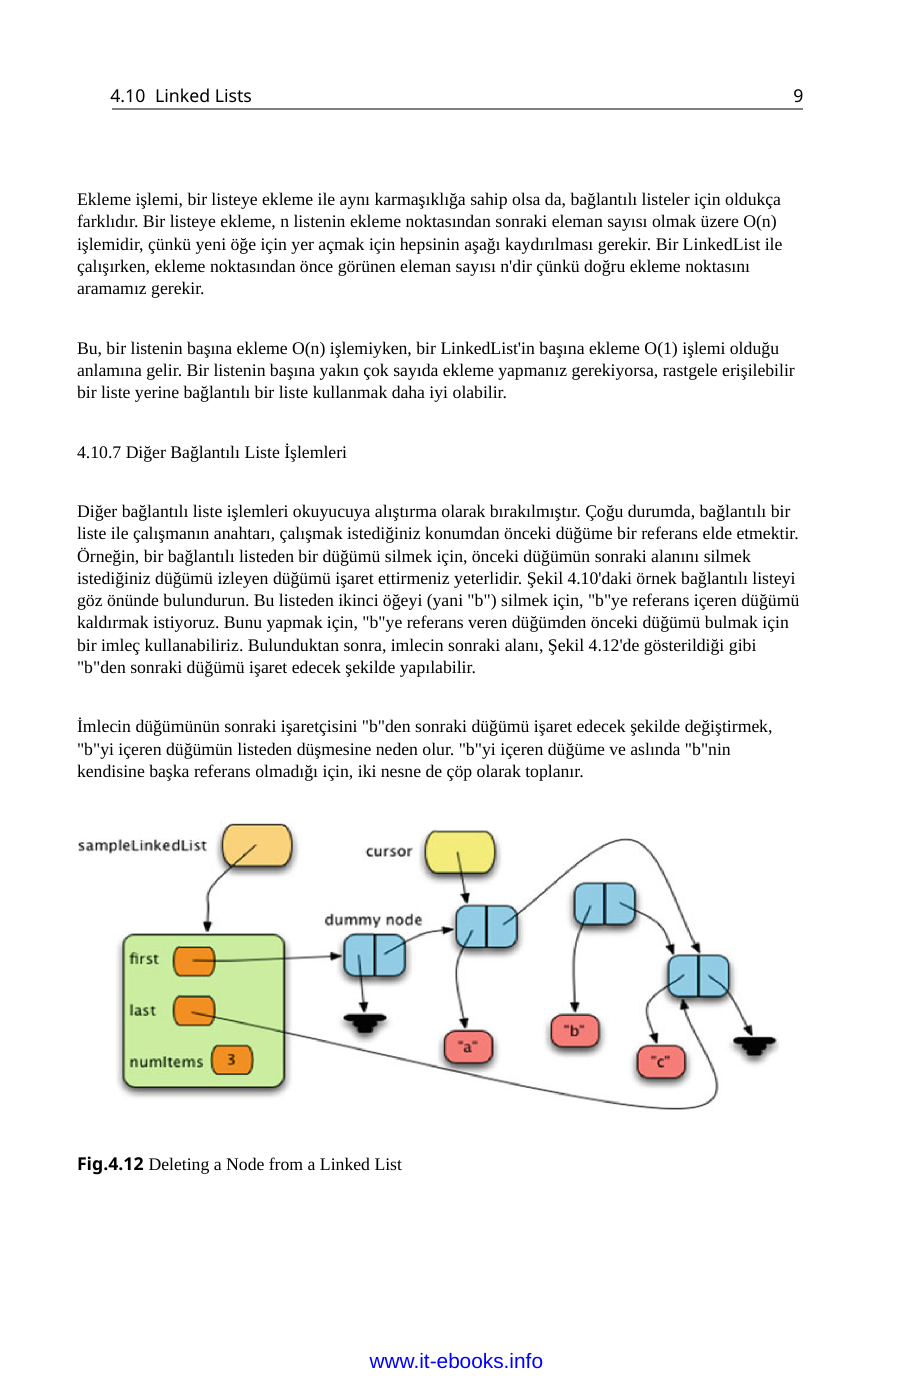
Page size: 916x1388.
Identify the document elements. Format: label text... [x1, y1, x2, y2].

text Bu, bir listenin başına ekleme O(n) işlemiyken, bir LinkedList'in başına ekleme O(1) işlemi olduğu anlamına gelir. Bir listenin başına yakın çok sayıda ekleme yapmanız gerekiyorsa, rastgele erişilebilir bir liste yerine bağlantılı bir liste kullanmak daha iyi olabilir. [77, 338, 803, 402]
picture [76, 820, 780, 1111]
text İmlecin düğümünün sonraki işaretçisini "b"den sonraki düğümü işaret edecek şekilde değiştirmek, "b"yi içeren düğümün listeden düşmesine neden olur. "b"yi içeren düğüme ve aslında "b"nin kendisine başka referans olmadığı için, iki nesne de çöp olarak toplanır. [77, 716, 803, 781]
text Fig.4.12 Deleting a Node from a Linked List [77, 1151, 803, 1175]
text 4.10.7 Diğer Bağlantılı Liste İşlemleri [77, 442, 803, 462]
text Ekleme işlemi, bir listeye ekleme ile aynı karmaşıklığa sahip olsa da, bağlantılı listeler için oldukça farklıdır. Bir listeye ekleme, n listenin ekleme noktasından sonraki eleman sayısı olmak üzere O(n) işlemidir, çünkü yeni öğe için yer açmak için hepsinin aşağı kaydırılması gerekir. Bir LinkedList ile çalışırken, ekleme noktasından önce görünen eleman sayısı n'dir çünkü doğru ekleme noktasını aramamız gerekir. [77, 189, 803, 298]
text Diğer bağlantılı liste işlemleri okuyucuya alıştırma olarak bırakılmıştır. Çoğu durumda, bağlantılı bir liste ile çalışmanın anahtarı, çalışmak istediğiniz konumdan önceki düğüme bir referans elde etmektir. Örneğin, bir bağlantılı listeden bir düğümü silmek için, önceki düğümün sonraki alanını silmek istediğiniz düğümü izleyen düğümü işaret ettirmeniz yeterlidir. Şekil 4.10'daki örnek bağlantılı listeyi göz önünde bulundurun. Bu listeden ikinci öğeyi (yani "b") silmek için, "b"ye referans içeren düğümü kaldırmak istiyoruz. Bunu yapmak için, "b"ye referans veren düğümden önceki düğümü bulmak için bir imleç kullanabiliriz. Bulunduktan sonra, imlecin sonraki alanı, Şekil 4.12'de gösterildiği gibi "b"den sonraki düğümü işaret edecek şekilde yapılabilir. [77, 501, 803, 677]
